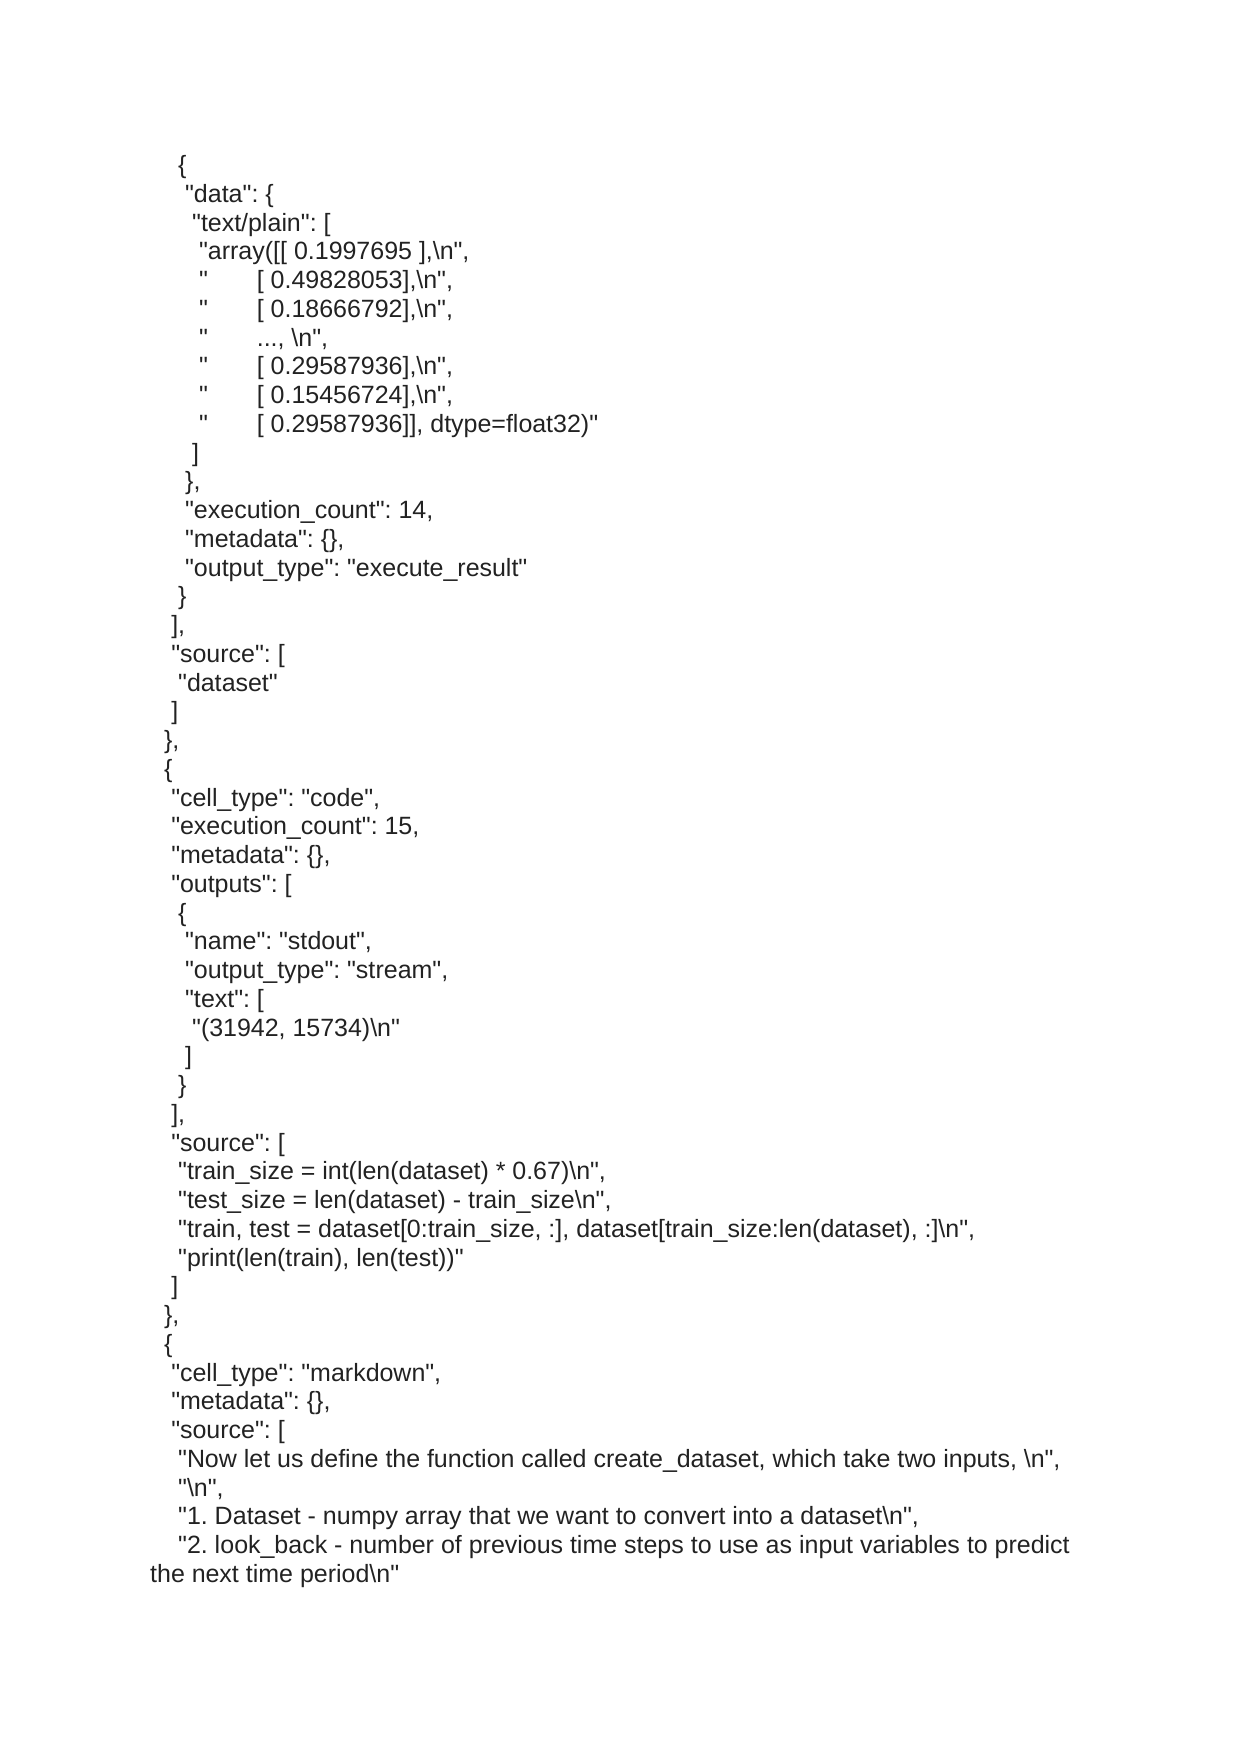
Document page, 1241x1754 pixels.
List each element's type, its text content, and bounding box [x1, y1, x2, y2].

text "\n", [150, 1472, 1090, 1501]
text "source": [ [150, 1415, 1090, 1444]
text "text": [ [150, 984, 1090, 1012]
text "print(len(train), len(test))" [150, 1242, 1090, 1271]
text "metadata": {}, [150, 524, 1090, 552]
text { [150, 150, 1090, 179]
text "name": "stdout", [150, 926, 1090, 955]
text { [150, 1329, 1090, 1357]
text "metadata": {}, [150, 840, 1090, 869]
text "test_size = len(dataset) - train_size\n", [150, 1185, 1090, 1214]
text ], [150, 1099, 1090, 1127]
text ] [150, 1041, 1090, 1070]
text " [ 0.18666792],\n", [150, 294, 1090, 322]
text "output_type": "stream", [150, 955, 1090, 984]
text }, [150, 1300, 1090, 1329]
text " [ 0.49828053],\n", [150, 265, 1090, 294]
text ] [150, 437, 1090, 466]
text "data": { [150, 179, 1090, 207]
text " [ 0.15456724],\n", [150, 380, 1090, 409]
text "cell_type": "code", [150, 782, 1090, 811]
text "source": [ [150, 1127, 1090, 1156]
text "text/plain": [ [150, 207, 1090, 236]
text "cell_type": "markdown", [150, 1357, 1090, 1386]
text "metadata": {}, [150, 1386, 1090, 1415]
text "execution_count": 14, [150, 495, 1090, 524]
text "1. Dataset - numpy array that we want to convert into a dataset\n", [150, 1501, 1090, 1530]
text { [150, 897, 1090, 926]
text ], [150, 610, 1090, 639]
text ] [150, 1271, 1090, 1300]
text "dataset" [150, 667, 1090, 696]
text "train_size = int(len(dataset) * 0.67)\n", [150, 1156, 1090, 1185]
text "array([[ 0.1997695 ],\n", [150, 236, 1090, 265]
text "outputs": [ [150, 869, 1090, 897]
text " [ 0.29587936],\n", [150, 351, 1090, 380]
text "execution_count": 15, [150, 811, 1090, 840]
text }, [150, 466, 1090, 495]
text "2. look_back - number of previous time steps to use as input variables to predict the next time period\n" [150, 1530, 1090, 1587]
text } [150, 1070, 1090, 1099]
text } [150, 581, 1090, 610]
text "Now let us define the function called create_dataset, which take two inputs, \n", [150, 1444, 1090, 1472]
text "source": [ [150, 639, 1090, 667]
text "train, test = dataset[0:train_size, :], dataset[train_size:len(dataset), :]\n", [150, 1214, 1090, 1242]
text { [150, 754, 1090, 782]
text " ..., \n", [150, 322, 1090, 351]
text "(31942, 15734)\n" [150, 1012, 1090, 1041]
text " [ 0.29587936]], dtype=float32)" [150, 409, 1090, 437]
text ] [150, 696, 1090, 725]
text "output_type": "execute_result" [150, 552, 1090, 581]
text }, [150, 725, 1090, 754]
